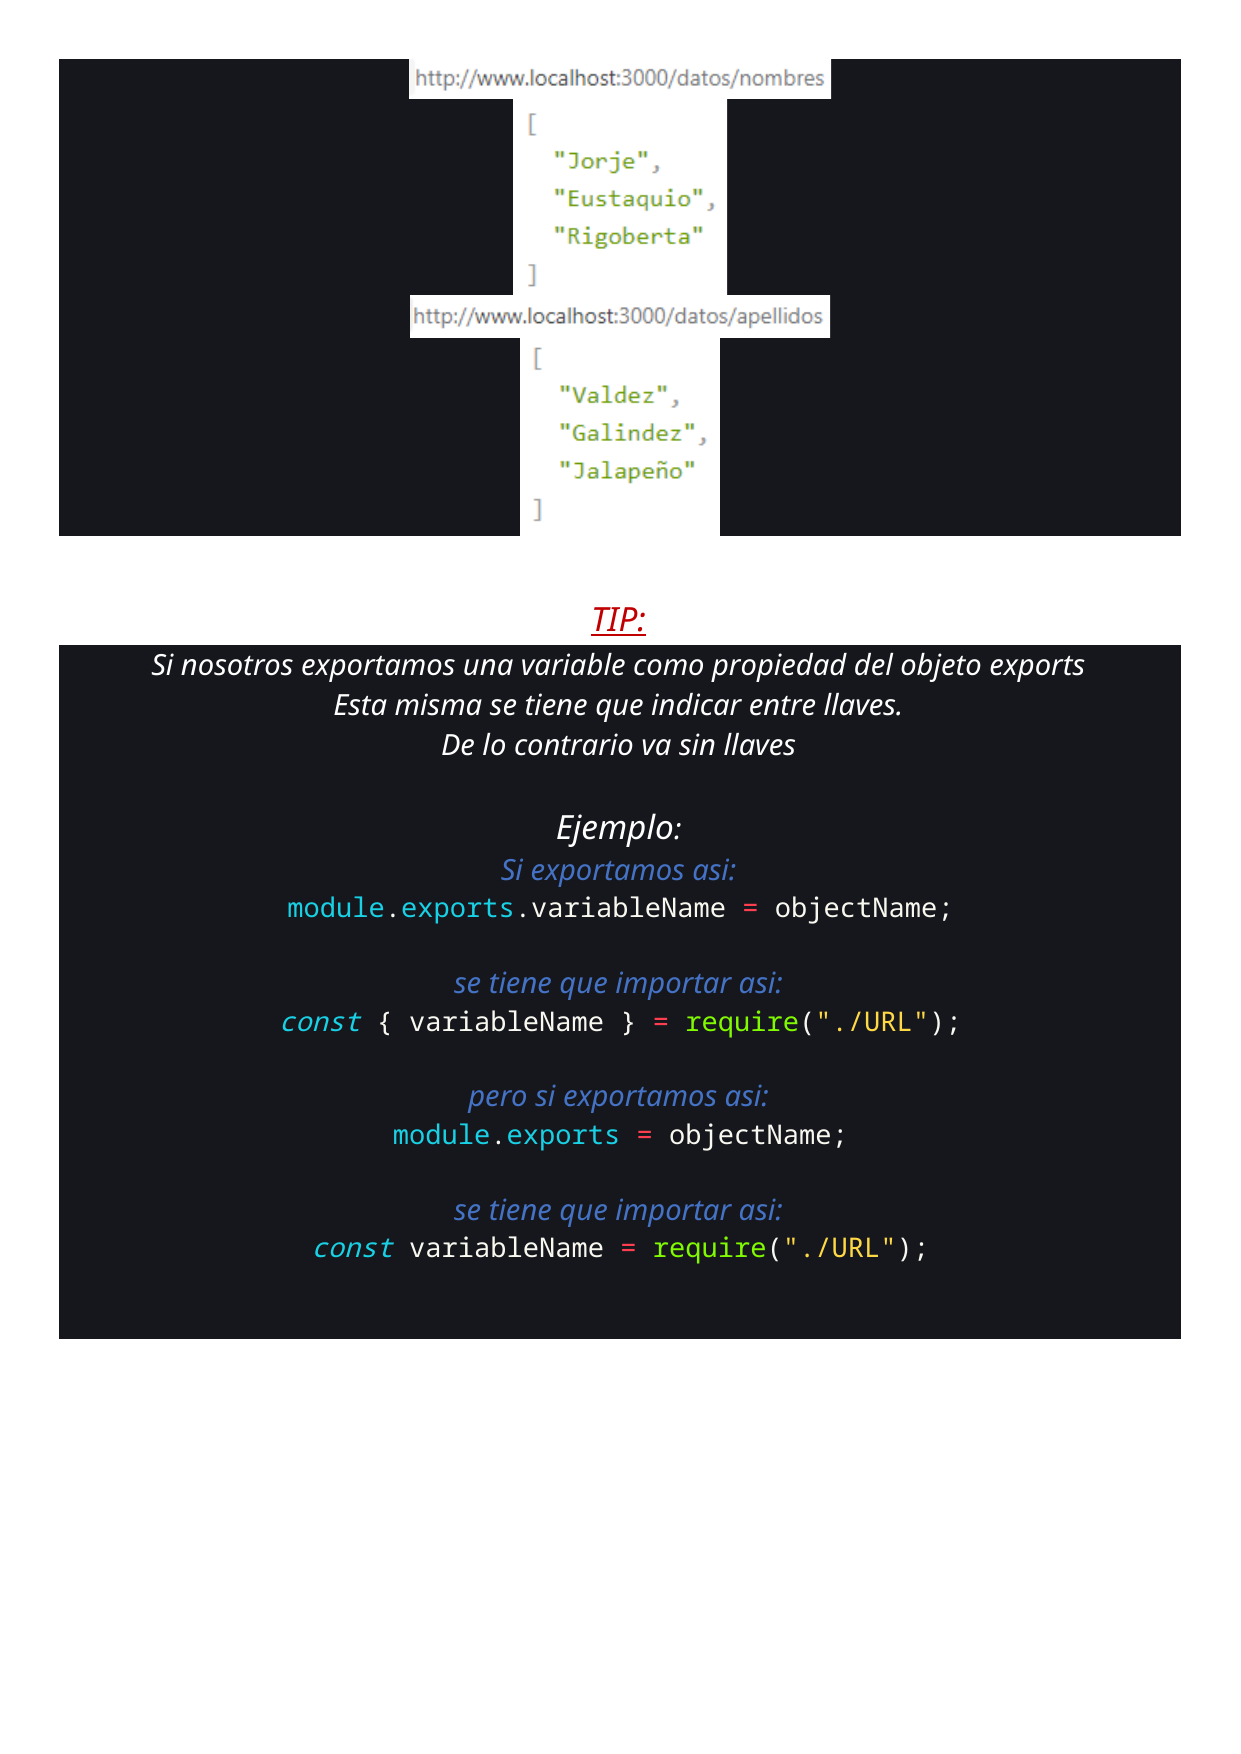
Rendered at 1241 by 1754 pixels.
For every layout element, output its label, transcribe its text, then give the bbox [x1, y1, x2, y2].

text De lo contrario va sin llaves [59, 724, 1181, 764]
text const { variableName } = require("./URL"); [59, 1002, 1181, 1039]
text Esta misma se tiene que indicar entre llaves. [59, 684, 1181, 724]
text Si exportamos asi: [59, 849, 1181, 888]
text pero si exportamos asi: [59, 1076, 1181, 1115]
text se tiene que importar asi: [59, 1189, 1181, 1229]
subtitle TIP: [59, 596, 1181, 641]
picture [409, 59, 832, 537]
text module.exports.variableName = objectName; [59, 888, 1181, 925]
text se tiene que importar asi: [59, 962, 1181, 1002]
text Si nosotros exportamos una variable como propiedad del objeto exports [59, 645, 1181, 684]
text Ejemplo: [59, 803, 1181, 849]
text module.exports = objectName; [59, 1115, 1181, 1152]
text const variableName = require("./URL"); [59, 1229, 1181, 1266]
